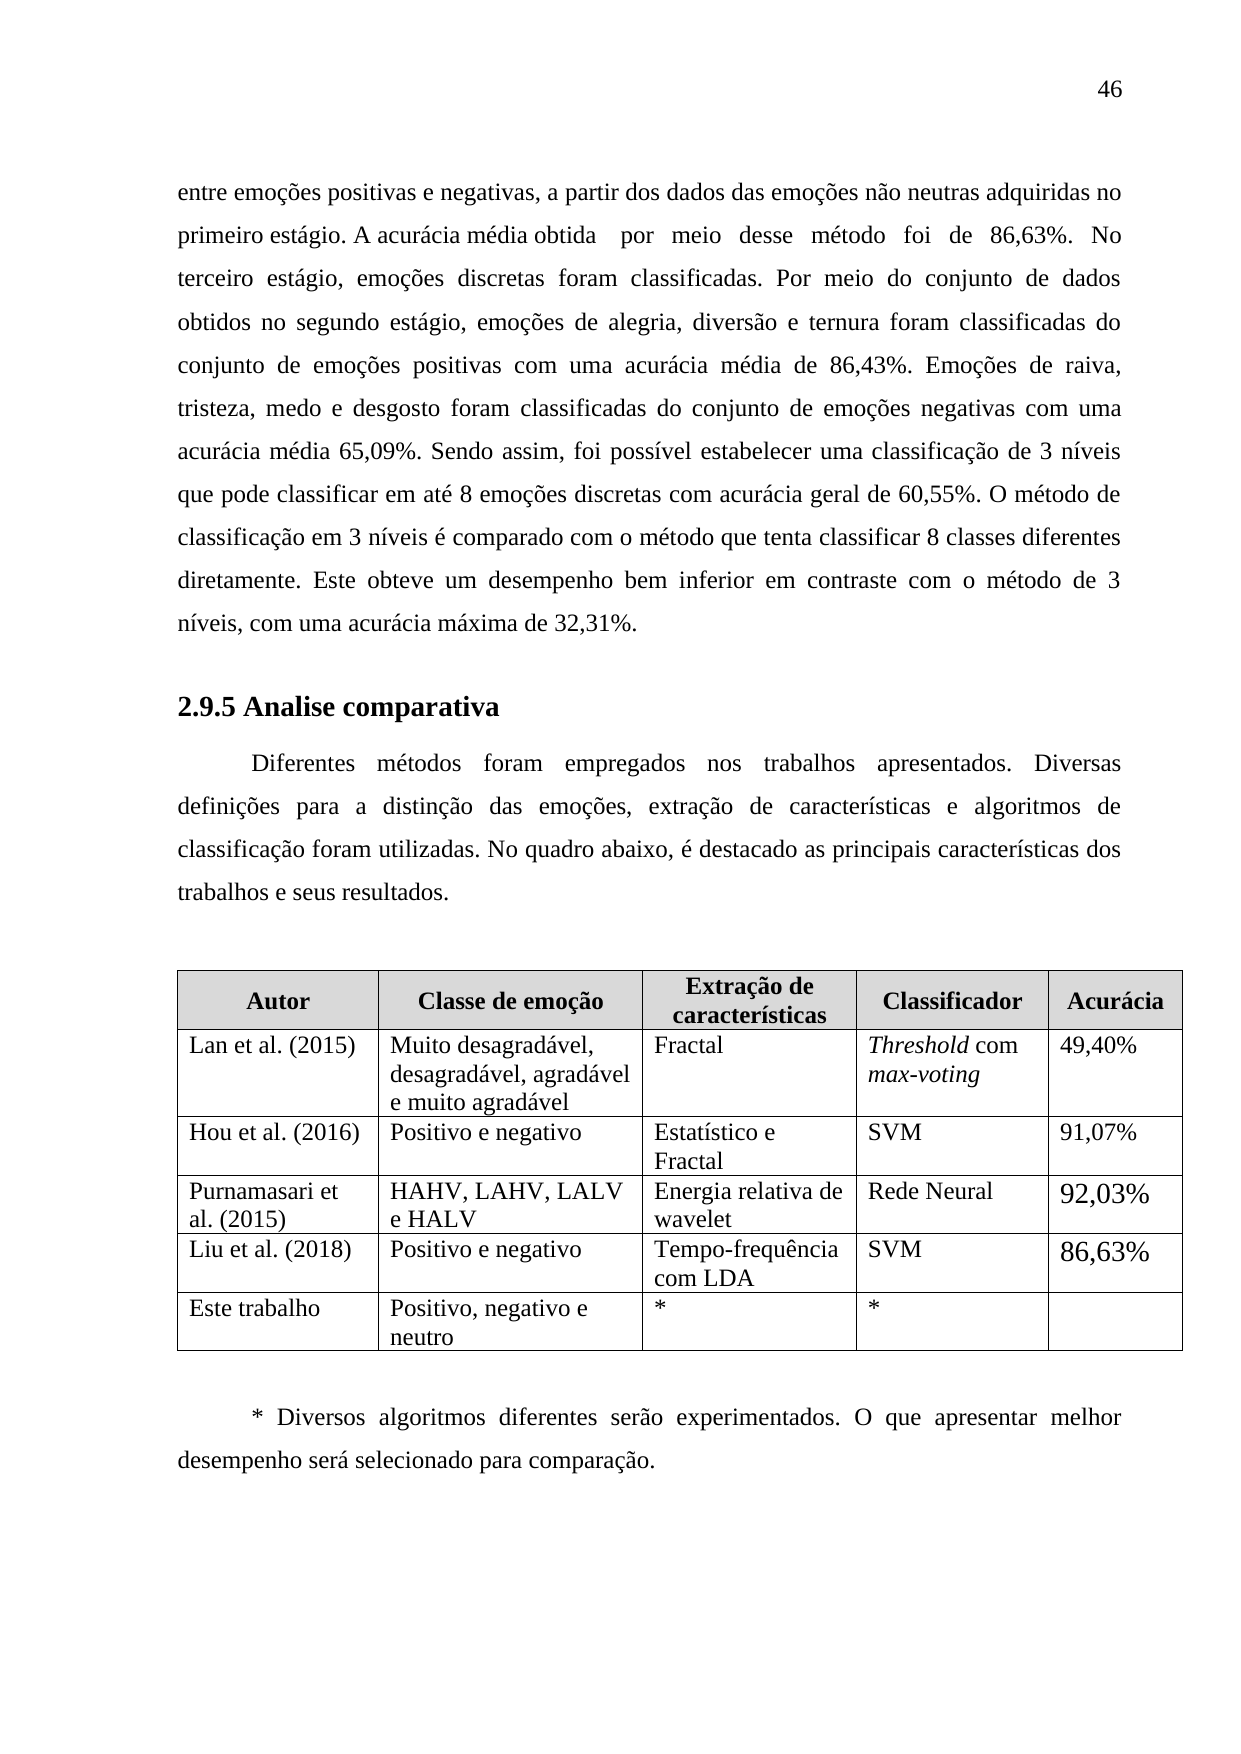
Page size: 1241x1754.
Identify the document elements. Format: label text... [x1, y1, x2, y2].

table_cell Rede Neural [857, 1176, 1048, 1233]
table_cell * [643, 1293, 856, 1350]
table_cell SVM [857, 1117, 1048, 1175]
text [177, 177, 1122, 637]
table_cell 86,63% [1049, 1234, 1182, 1292]
table_cell 92,03% [1049, 1176, 1182, 1233]
table_cell Tempo-frequência com LDA [643, 1234, 856, 1292]
table_header Autor [178, 971, 378, 1029]
table_cell Hou et al. (2016) [178, 1117, 378, 1175]
table_cell HAHV, LAHV, LALV e HALV [379, 1176, 642, 1233]
table_cell Positivo e negativo [379, 1234, 642, 1292]
table_cell Liu et al. (2018) [178, 1234, 378, 1292]
table_cell * [857, 1293, 1048, 1350]
table_cell Positivo e negativo [379, 1117, 642, 1175]
table_cell Este trabalho [178, 1293, 378, 1350]
table_header Classificador [857, 971, 1048, 1029]
table_cell Purnamasari et al. (2015) [178, 1176, 378, 1233]
table_cell Lan et al. (2015) [178, 1030, 378, 1116]
table_cell Muito desagradável, desagradável, agradável e muito agradável [379, 1030, 642, 1116]
table_cell Positivo, negativo e neutro [379, 1293, 642, 1350]
table_header Extração de características [643, 971, 856, 1029]
text Analise comparativa [177, 689, 1122, 723]
table_cell Energia relativa de wavelet [643, 1176, 856, 1233]
table_cell Estatístico e Fractal [643, 1117, 856, 1175]
table_cell Fractal [643, 1030, 856, 1116]
table_cell Threshold com max-voting [857, 1030, 1048, 1116]
text * Diversos algoritmos diferentes serão experimentados. O que apresentar melhor desempenho será selecionado para comparação. [177, 1402, 1122, 1474]
table_cell [1049, 1293, 1182, 1350]
table_cell 91,07% [1049, 1117, 1182, 1175]
table_header Acurácia [1049, 971, 1182, 1029]
table_cell SVM [857, 1234, 1048, 1292]
table_cell 49,40% [1049, 1030, 1182, 1116]
table_header Classe de emoção [379, 971, 642, 1029]
text Diferentes métodos foram empregados nos trabalhos apresentados. Diversas definições para a distinção das emoções, extração de características e algoritmos de classificação foram utilizadas. No quadro abaixo, é destacado as principais características dos trabalhos e seus resultados. [177, 748, 1122, 906]
